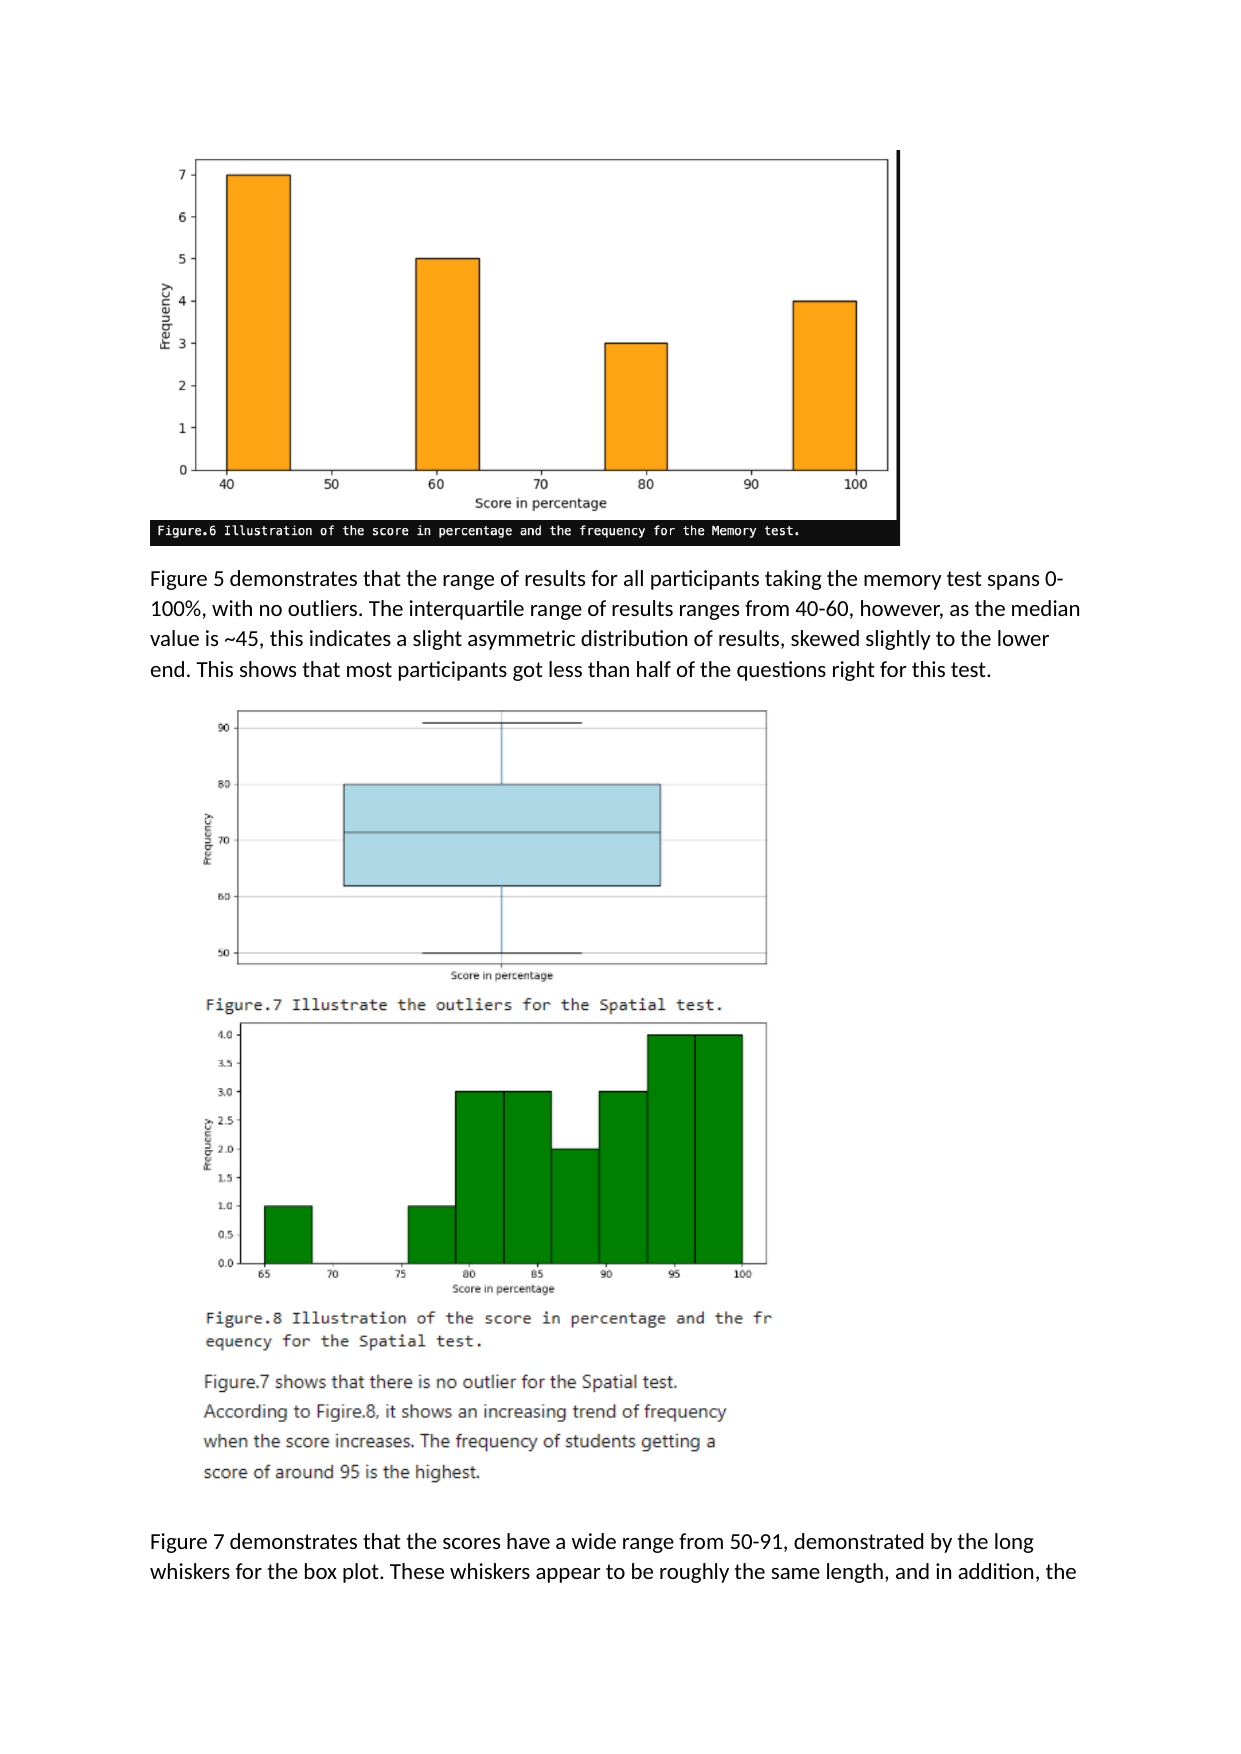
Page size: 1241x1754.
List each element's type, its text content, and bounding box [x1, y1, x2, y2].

text Figure 5 demonstrates that the range of results for all participants taking the memory test spans 0-100%, with no outliers. The interquartile range of results ranges from 40-60, however, as the median value is ~45, this indicates a slight asymmetric distribution of results, skewed slightly to the lower end. This shows that most participants got less than half of the questions right for this test. [150, 564, 1090, 683]
picture [150, 150, 901, 546]
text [150, 1527, 1090, 1585]
picture [150, 701, 794, 1508]
